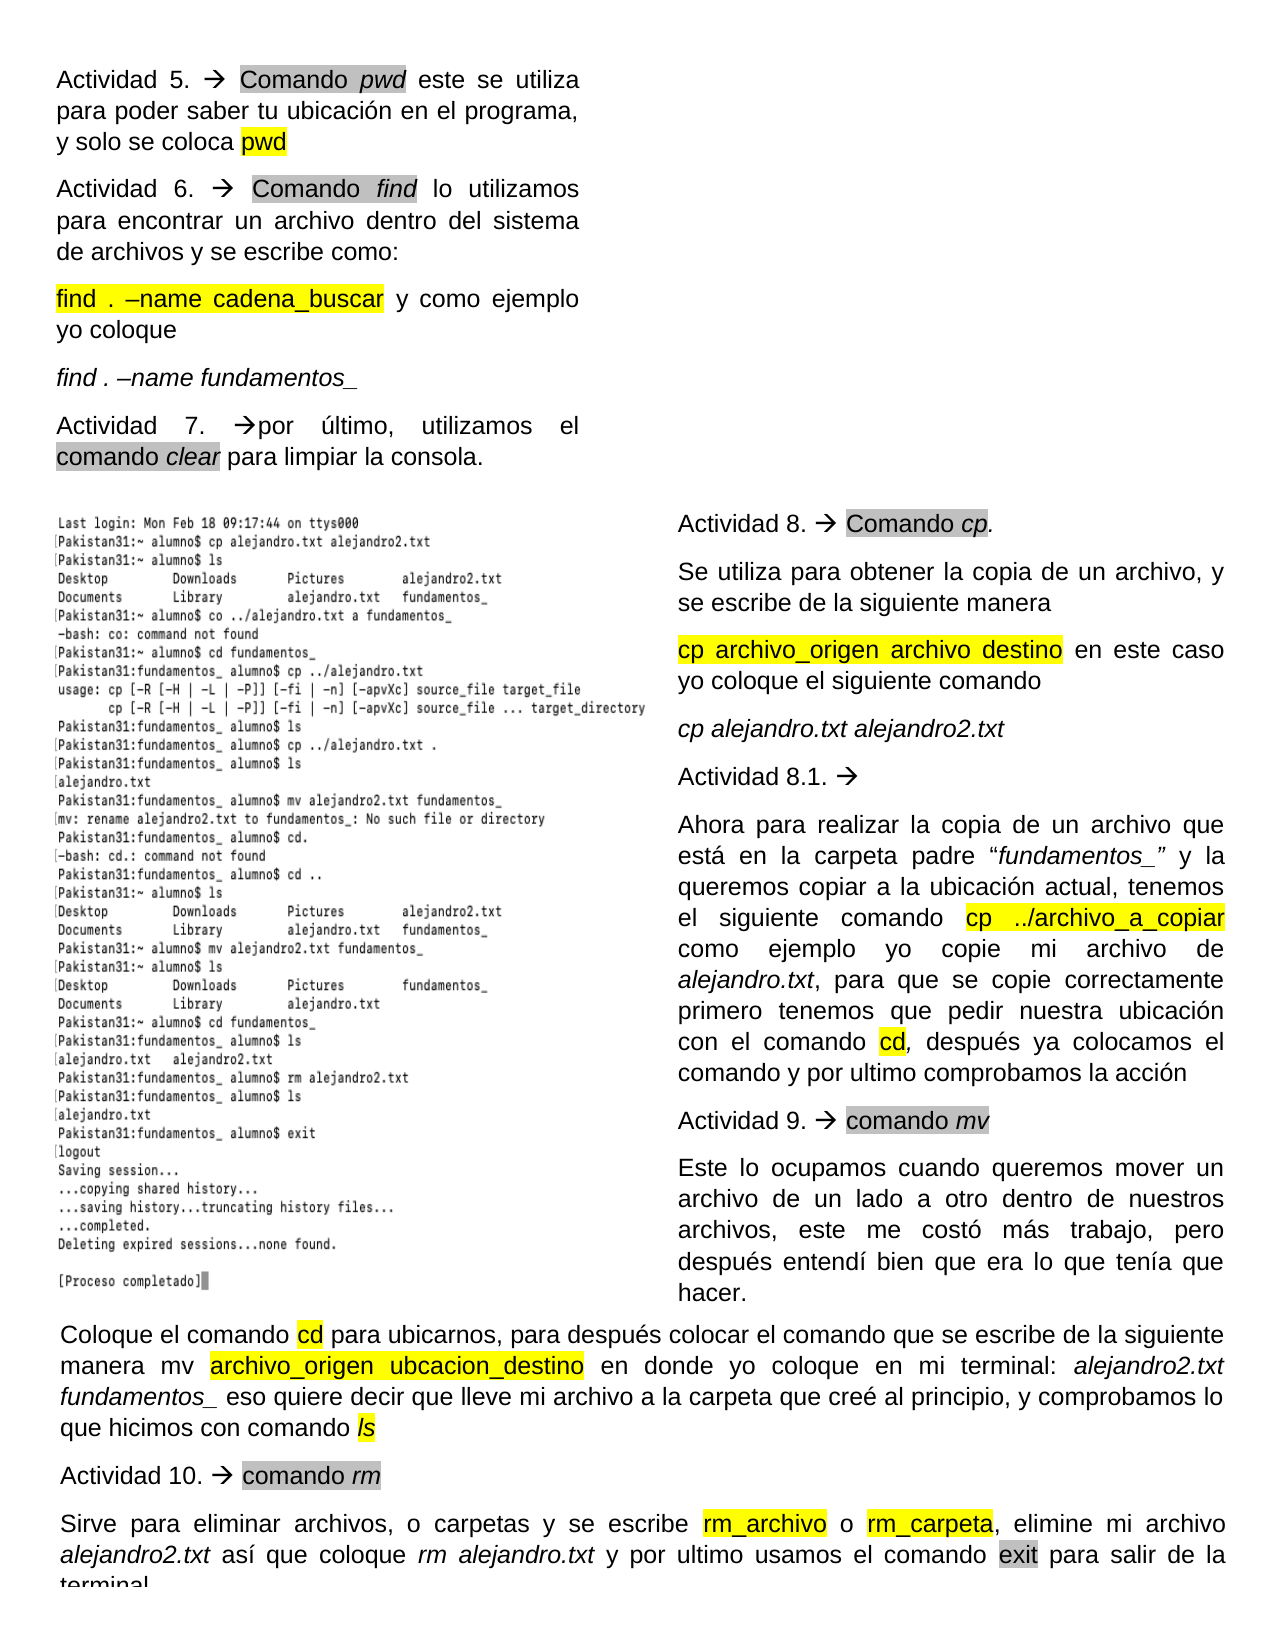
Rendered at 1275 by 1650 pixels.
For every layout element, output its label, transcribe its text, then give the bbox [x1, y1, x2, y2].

list Aprendí la función que tiene el sistema operativo de la computadora y que aunque es más difícil utilizar tantos comando, esto te va acercando más al lenguaje de programación. [664, 1016, 1098, 1200]
list Aunque me costó trabajo logre comprender el uso correcto para los comandos que revisamos esta práctica. [664, 768, 1098, 890]
picture [53, 511, 664, 1312]
text Conclusiones. [664, 720, 1098, 749]
list Es necesario colocar perfectamente el comando como en la sintaxis porque si no el programa no ejecuta la acción. [664, 892, 1098, 1014]
